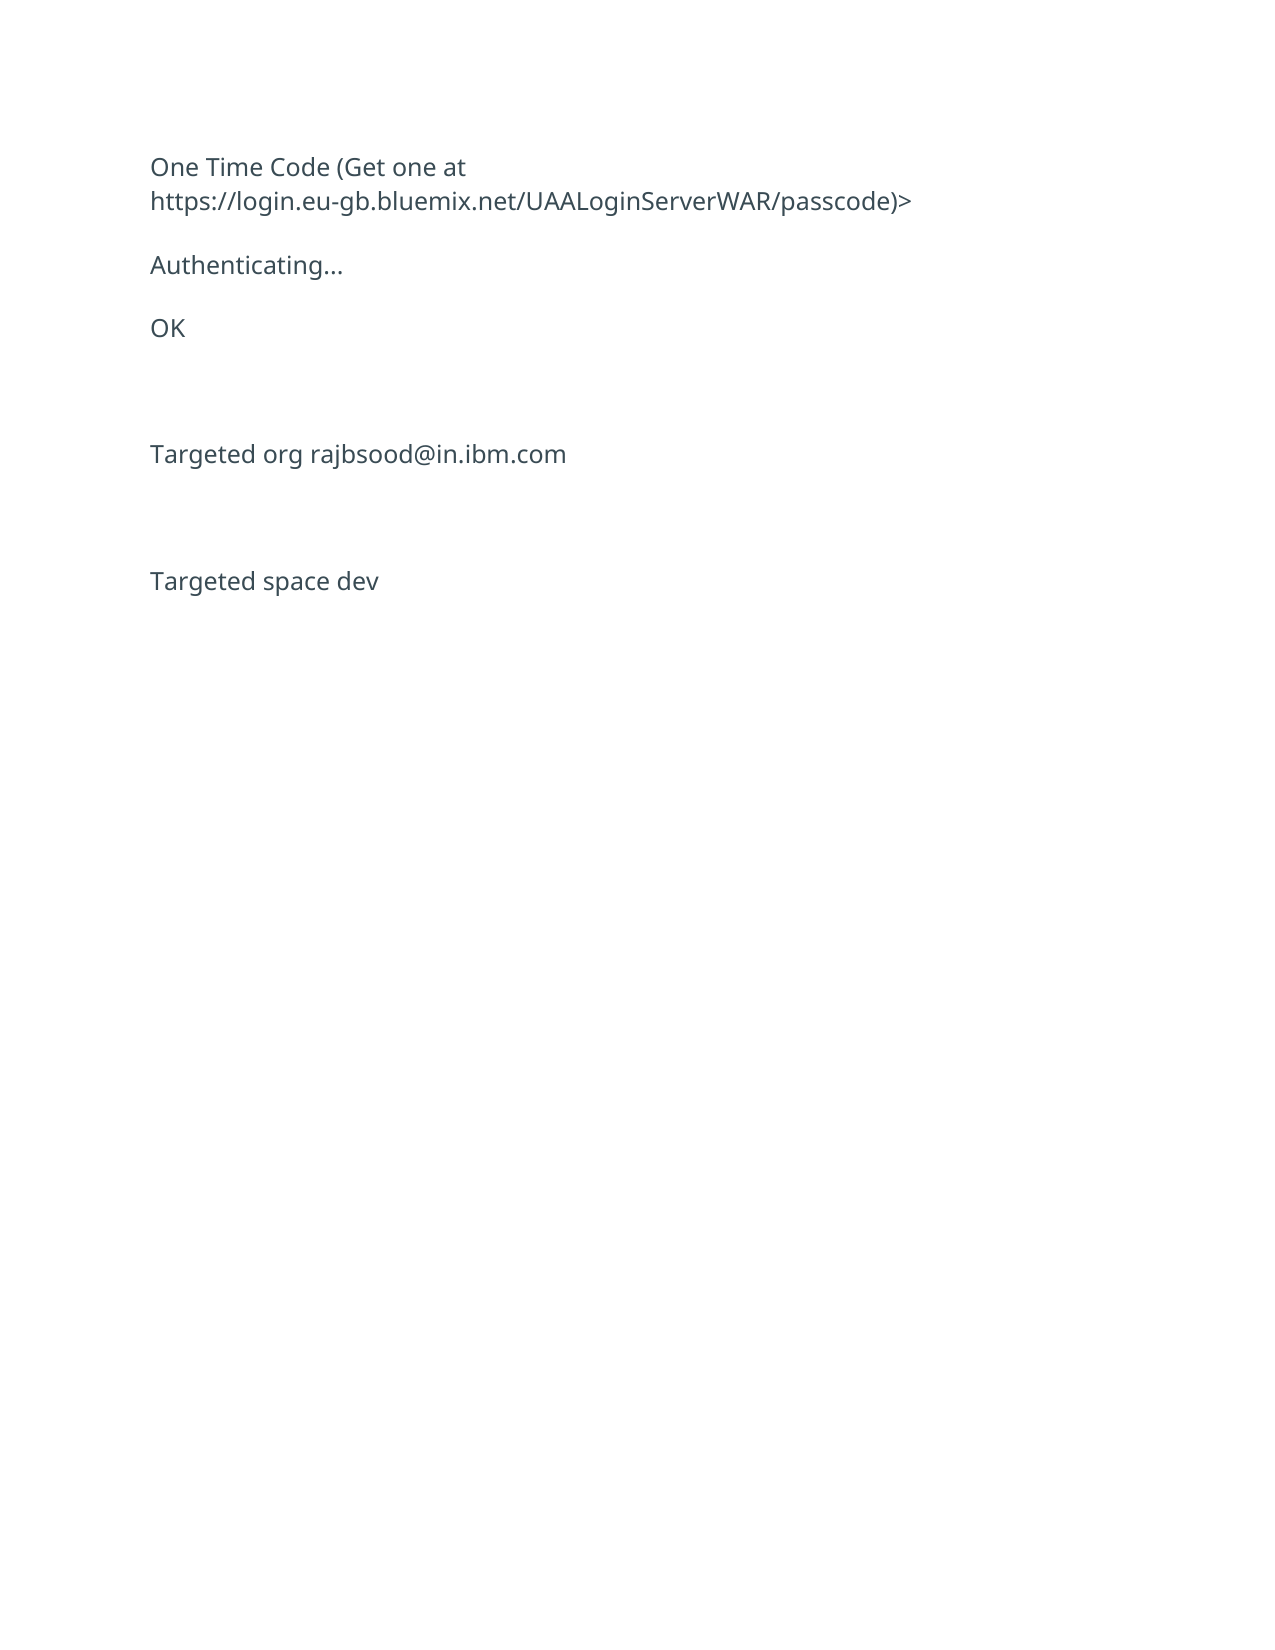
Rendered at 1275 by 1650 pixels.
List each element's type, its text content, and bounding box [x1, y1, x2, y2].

text Authenticating... [150, 247, 1125, 281]
text OK [150, 311, 1125, 344]
text Targeted org rajbsood@in.ibm.com [150, 437, 1125, 471]
text Targeted space dev [150, 563, 1125, 597]
text One Time Code (Get one at https://login.eu-gb.bluemix.net/UAALoginServerWAR/passcode)> [150, 150, 1125, 218]
